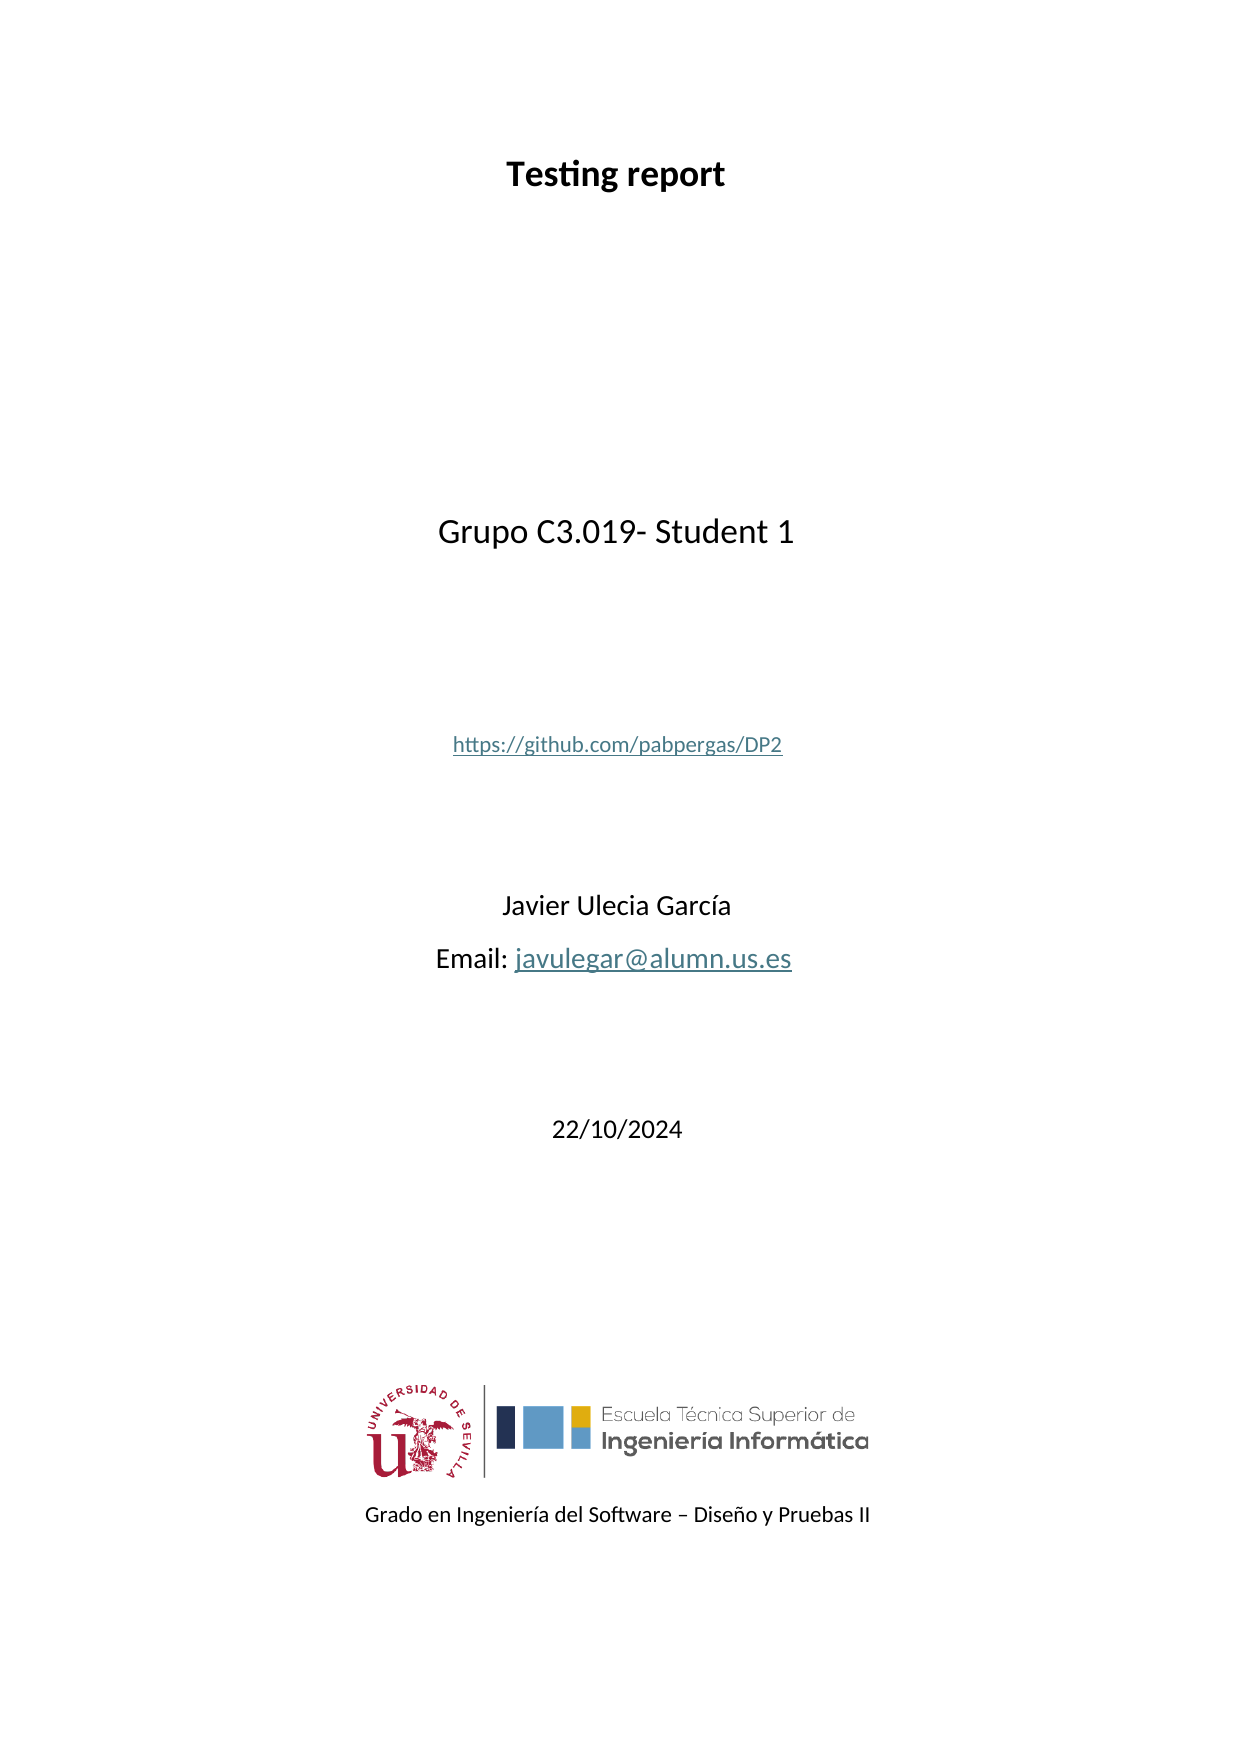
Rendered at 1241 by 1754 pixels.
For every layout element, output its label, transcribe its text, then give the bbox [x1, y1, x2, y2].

text Email: javulegar@alumn.us.es [150, 940, 1090, 975]
text Javier Ulecia García [150, 887, 1090, 923]
text Grupo C3.019- Student 1 [147, 509, 1093, 552]
text Grado en Ingeniería del Software – Diseño y Pruebas II [147, 1500, 1093, 1528]
picture [366, 1385, 869, 1478]
text https://github.com/pabpergas/DP2 [147, 731, 1093, 759]
text Testing report [147, 150, 1093, 196]
text 22/10/2024 [150, 1112, 1090, 1145]
